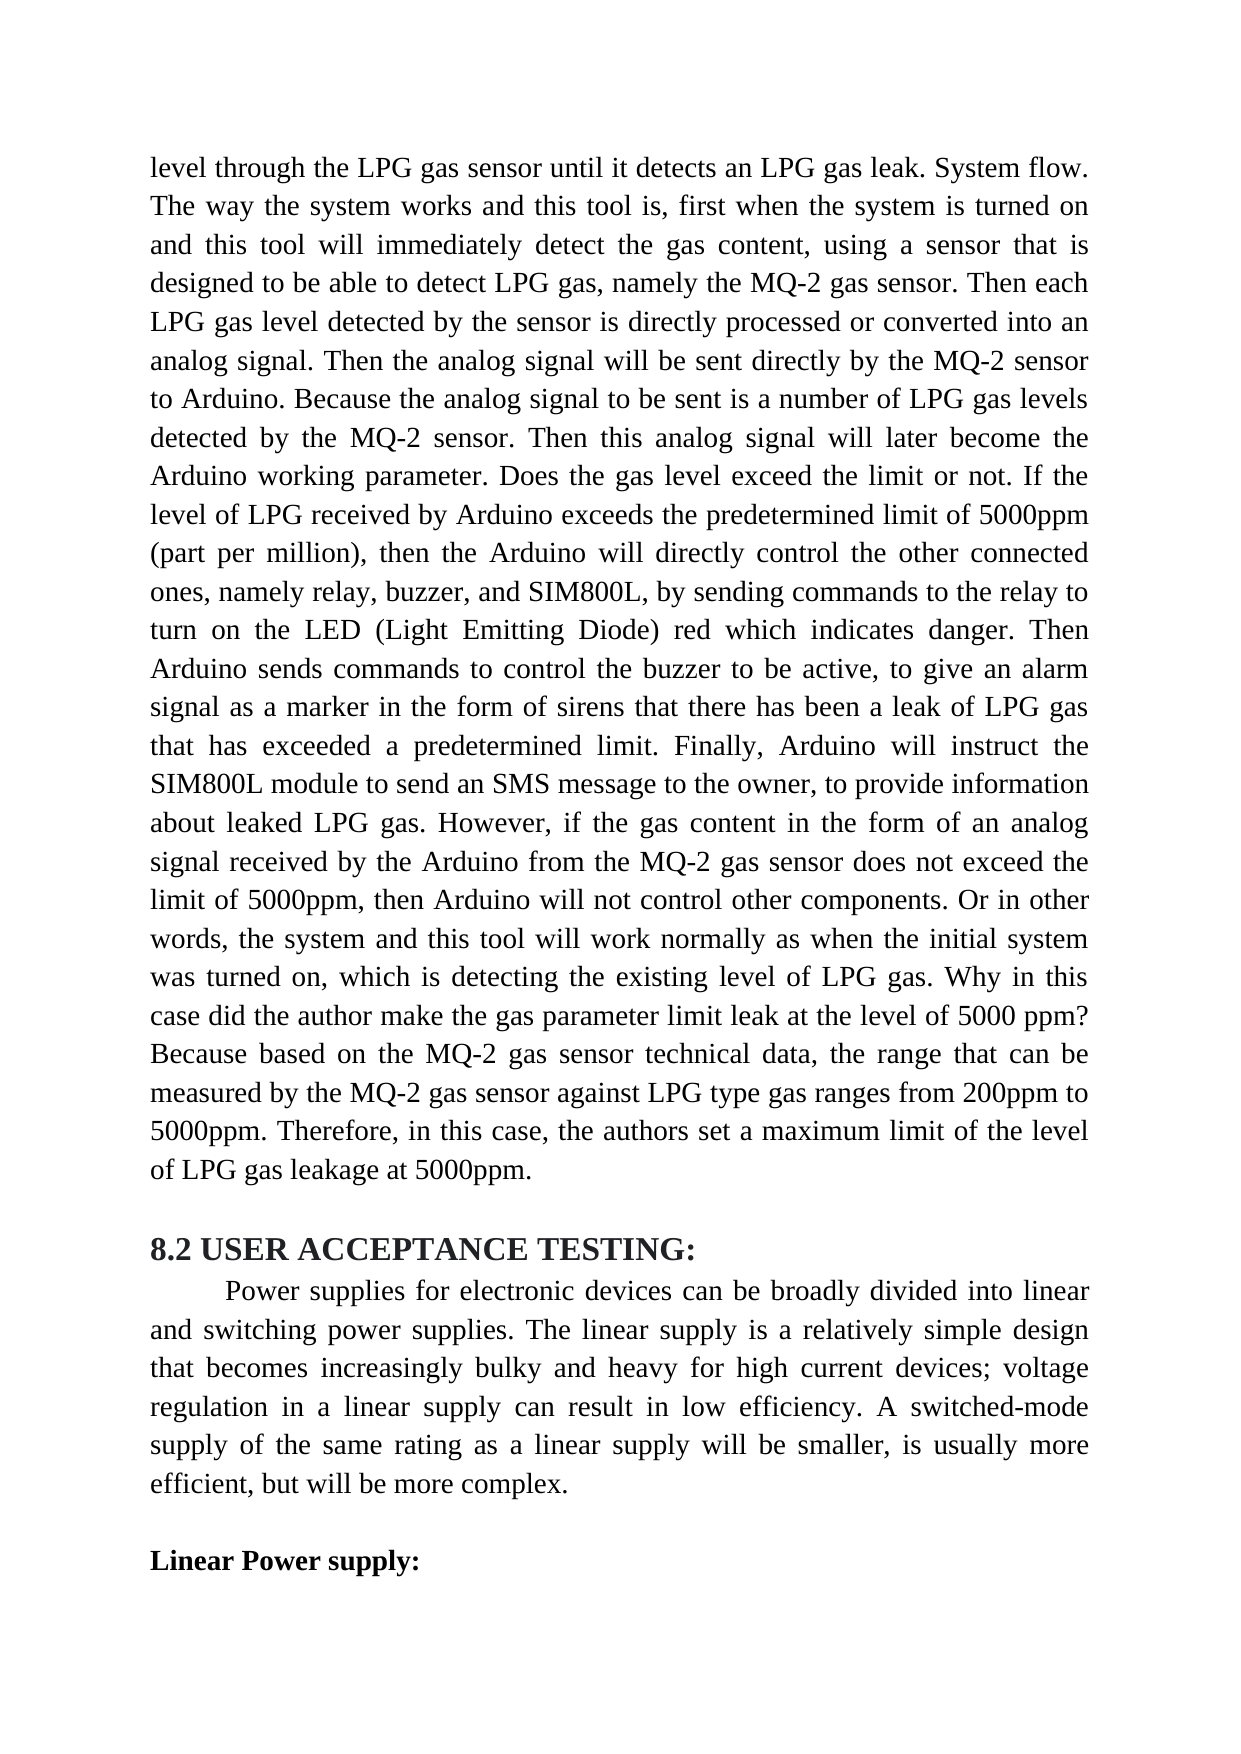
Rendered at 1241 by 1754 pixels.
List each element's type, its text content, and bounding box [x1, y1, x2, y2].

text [150, 150, 1090, 1186]
text Linear Power supply: [150, 1543, 1090, 1577]
text 8.2 USER ACCEPTANCE TESTING: [150, 1229, 1090, 1267]
text Power supplies for electronic devices can be broadly divided into linear and switching power supplies. The linear supply is a relatively simple design that becomes increasingly bulky and heavy for high current devices; voltage regulation in a linear supply can result in low efficiency. A switched-mode supply of the same rating as a linear supply will be smaller, is usually more efficient, but will be more complex. [150, 1273, 1090, 1499]
